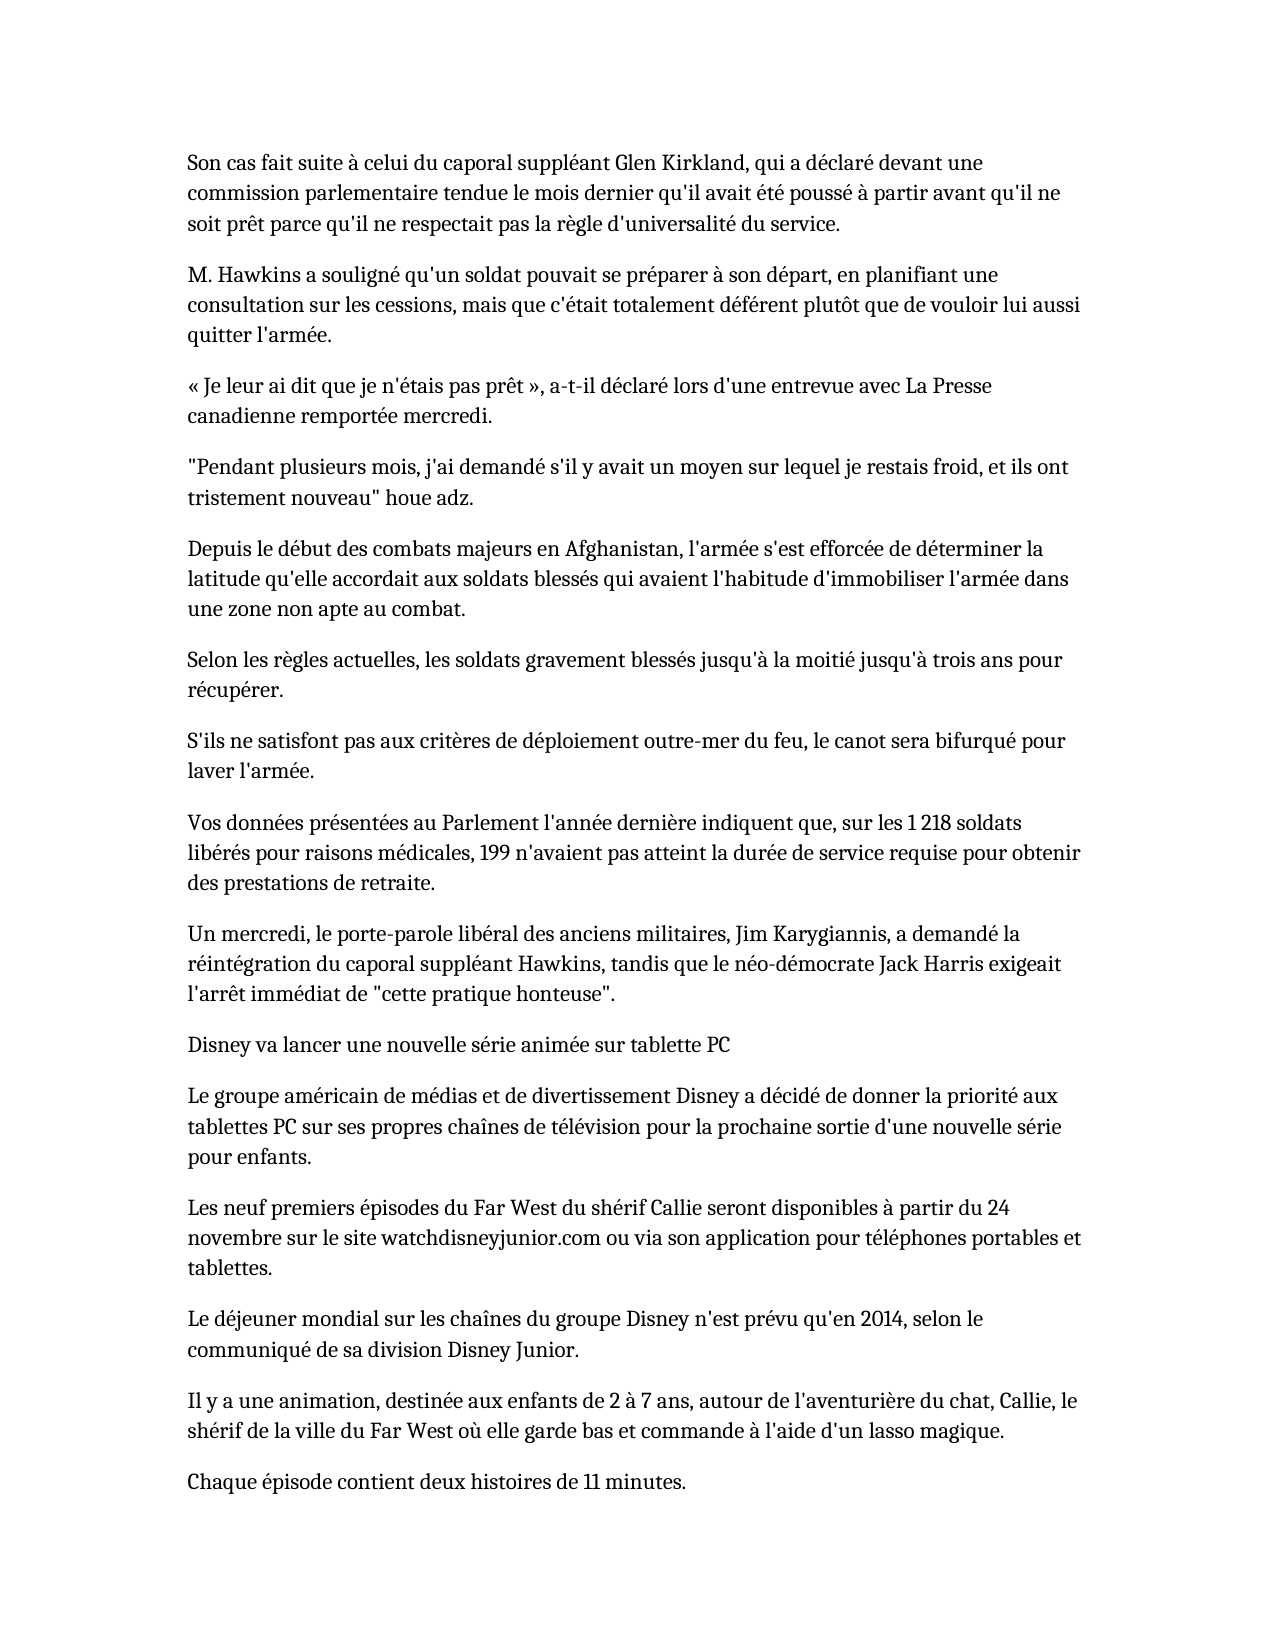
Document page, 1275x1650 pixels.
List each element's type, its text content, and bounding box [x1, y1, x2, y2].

text S'ils ne satisfont pas aux critères de déploiement outre-mer du feu, le canot sera bifurqué pour laver l'armée. [187, 728, 1087, 785]
text Le groupe américain de médias et de divertissement Disney a décidé de donner la priorité aux tablettes PC sur ses propres chaînes de télévision pour la prochaine sortie d'une nouvelle série pour enfants. [187, 1083, 1087, 1170]
text Un mercredi, le porte-parole libéral des anciens militaires, Jim Karygiannis, a demandé la réintégration du caporal suppléant Hawkins, tandis que le néo-démocrate Jack Harris exigeait l'arrêt immédiat de "cette pratique honteuse". [187, 921, 1087, 1008]
text Les neuf premiers épisodes du Far West du shérif Callie seront disponibles à partir du 24 novembre sur le site watchdisneyjunior.com ou via son application pour téléphones portables et tablettes. [187, 1195, 1087, 1282]
text « Je leur ai dit que je n'étais pas prêt », a-t-il déclaré lors d'une entrevue avec La Presse canadienne remportée mercredi. [187, 373, 1087, 429]
text Vos données présentées au Parlement l'année dernière indiquent que, sur les 1 218 soldats libérés pour raisons médicales, 199 n'avaient pas atteint la durée de service requise pour obtenir des prestations de retraite. [187, 809, 1087, 896]
text Disney va lancer une nouvelle série animée sur tablette PC [187, 1032, 1087, 1059]
text M. Hawkins a souligné qu'un soldat pouvait se préparer à son départ, en planifiant une consultation sur les cessions, mais que c'était totalement déférent plutôt que de vouloir lui aussi quitter l'armée. [187, 261, 1087, 348]
text Depuis le début des combats majeurs en Afghanistan, l'armée s'est efforcée de déterminer la latitude qu'elle accordait aux soldats blessés qui avaient l'habitude d'immobiliser l'armée dans une zone non apte au combat. [187, 535, 1087, 622]
text Le déjeuner mondial sur les chaînes du groupe Disney n'est prévu qu'en 2014, selon le communiqué de sa division Disney Junior. [187, 1306, 1087, 1363]
text Il y a une animation, destinée aux enfants de 2 à 7 ans, autour de l'aventurière du chat, Callie, le shérif de la ville du Far West où elle garde bas et commande à l'aide d'un lasso magique. [187, 1387, 1087, 1444]
text "Pendant plusieurs mois, j'ai demandé s'il y avait un moyen sur lequel je restais froid, et ils ont tristement nouveau" houe adz. [187, 454, 1087, 511]
text Chaque épisode contient deux histoires de 11 minutes. [187, 1469, 1087, 1495]
text Selon les règles actuelles, les soldats gravement blessés jusqu'à la moitié jusqu'à trois ans pour récupérer. [187, 647, 1087, 703]
text Son cas fait suite à celui du caporal suppléant Glen Kirkland, qui a déclaré devant une commission parlementaire tendue le mois dernier qu'il avait été poussé à partir avant qu'il ne soit prêt parce qu'il ne respectait pas la règle d'universalité du service. [187, 150, 1087, 237]
